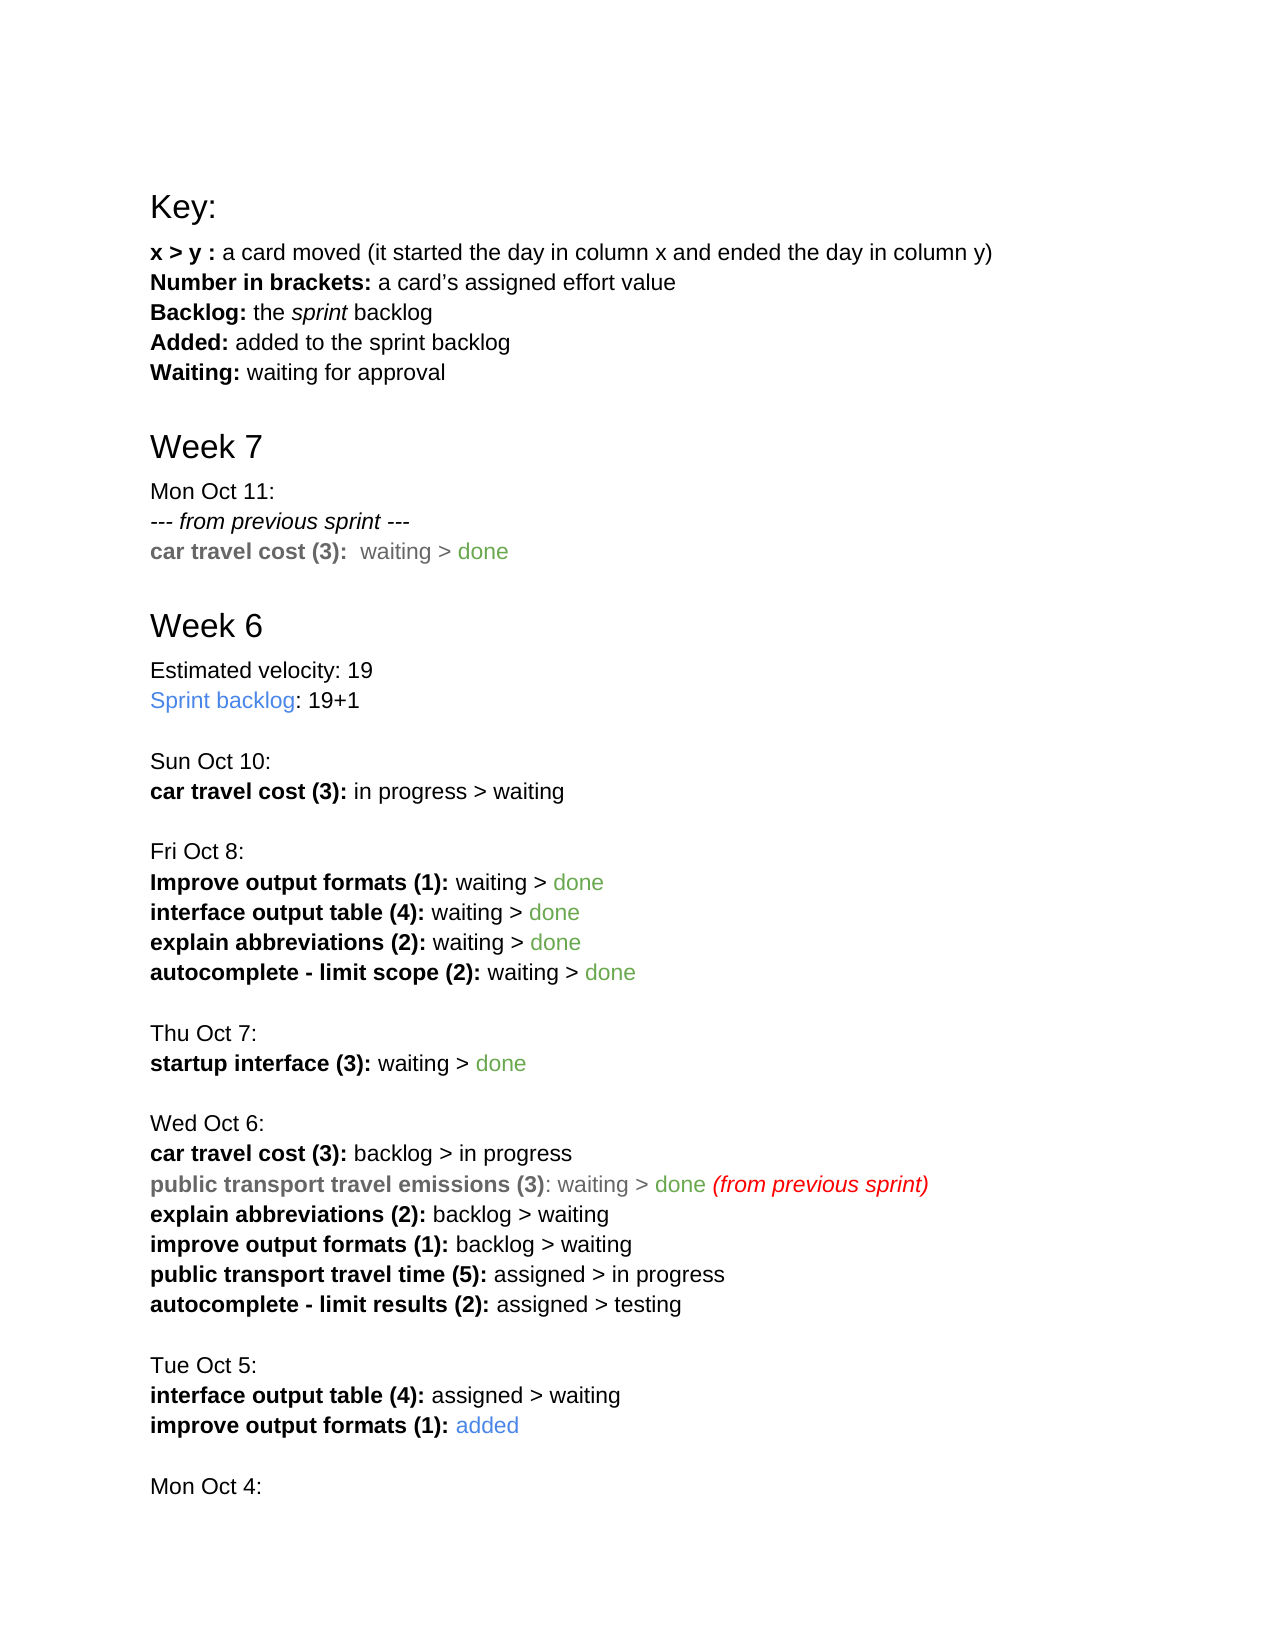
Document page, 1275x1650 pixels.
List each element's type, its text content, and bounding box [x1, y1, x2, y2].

text Tue Oct 5: [150, 1352, 1125, 1378]
text explain abbreviations (2): backlog > waiting [150, 1201, 1125, 1227]
text improve output formats (1): backlog > waiting [150, 1231, 1125, 1257]
text interface output table (4): assigned > waiting [150, 1382, 1125, 1408]
text Mon Oct 11: [150, 478, 1125, 504]
text Backlog: the sprint backlog [150, 299, 1125, 325]
text startup interface (3): waiting > done [150, 1050, 1125, 1076]
text car travel cost (3): in progress > waiting [150, 778, 1125, 804]
text public transport travel emissions (3): waiting > done (from previous sprint) [150, 1171, 1125, 1197]
text Fri Oct 8: [150, 838, 1125, 864]
text Improve output formats (1): waiting > done [150, 868, 1125, 895]
subtitle Key: [150, 187, 1125, 226]
text Wed Oct 6: [150, 1110, 1125, 1136]
subtitle Week 6 [150, 606, 1125, 644]
text autocomplete - limit results (2): assigned > testing [150, 1291, 1125, 1318]
text Mon Oct 4: [150, 1473, 1125, 1499]
text autocomplete - limit scope (2): waiting > done [150, 959, 1125, 985]
text improve output formats (1): added [150, 1412, 1125, 1438]
text explain abbreviations (2): waiting > done [150, 929, 1125, 955]
text Waiting: waiting for approval [150, 359, 1125, 386]
text Estimated velocity: 19 Sprint backlog: 19+1 [150, 657, 1125, 713]
text interface output table (4): waiting > done [150, 899, 1125, 925]
text car travel cost (3): backlog > in progress [150, 1140, 1125, 1167]
text car travel cost (3): waiting > done [150, 538, 1125, 565]
text Sun Oct 10: [150, 748, 1125, 774]
text Number in brackets: a card’s assigned effort value [150, 269, 1125, 295]
text --- from previous sprint --- [150, 508, 1125, 534]
text Added: added to the sprint backlog [150, 329, 1125, 355]
text x > y : a card moved (it started the day in column x and ended the day in column y) [150, 238, 1125, 265]
subtitle Week 7 [150, 427, 1125, 465]
text public transport travel time (5): assigned > in progress [150, 1261, 1125, 1287]
text Thu Oct 7: [150, 1019, 1125, 1046]
